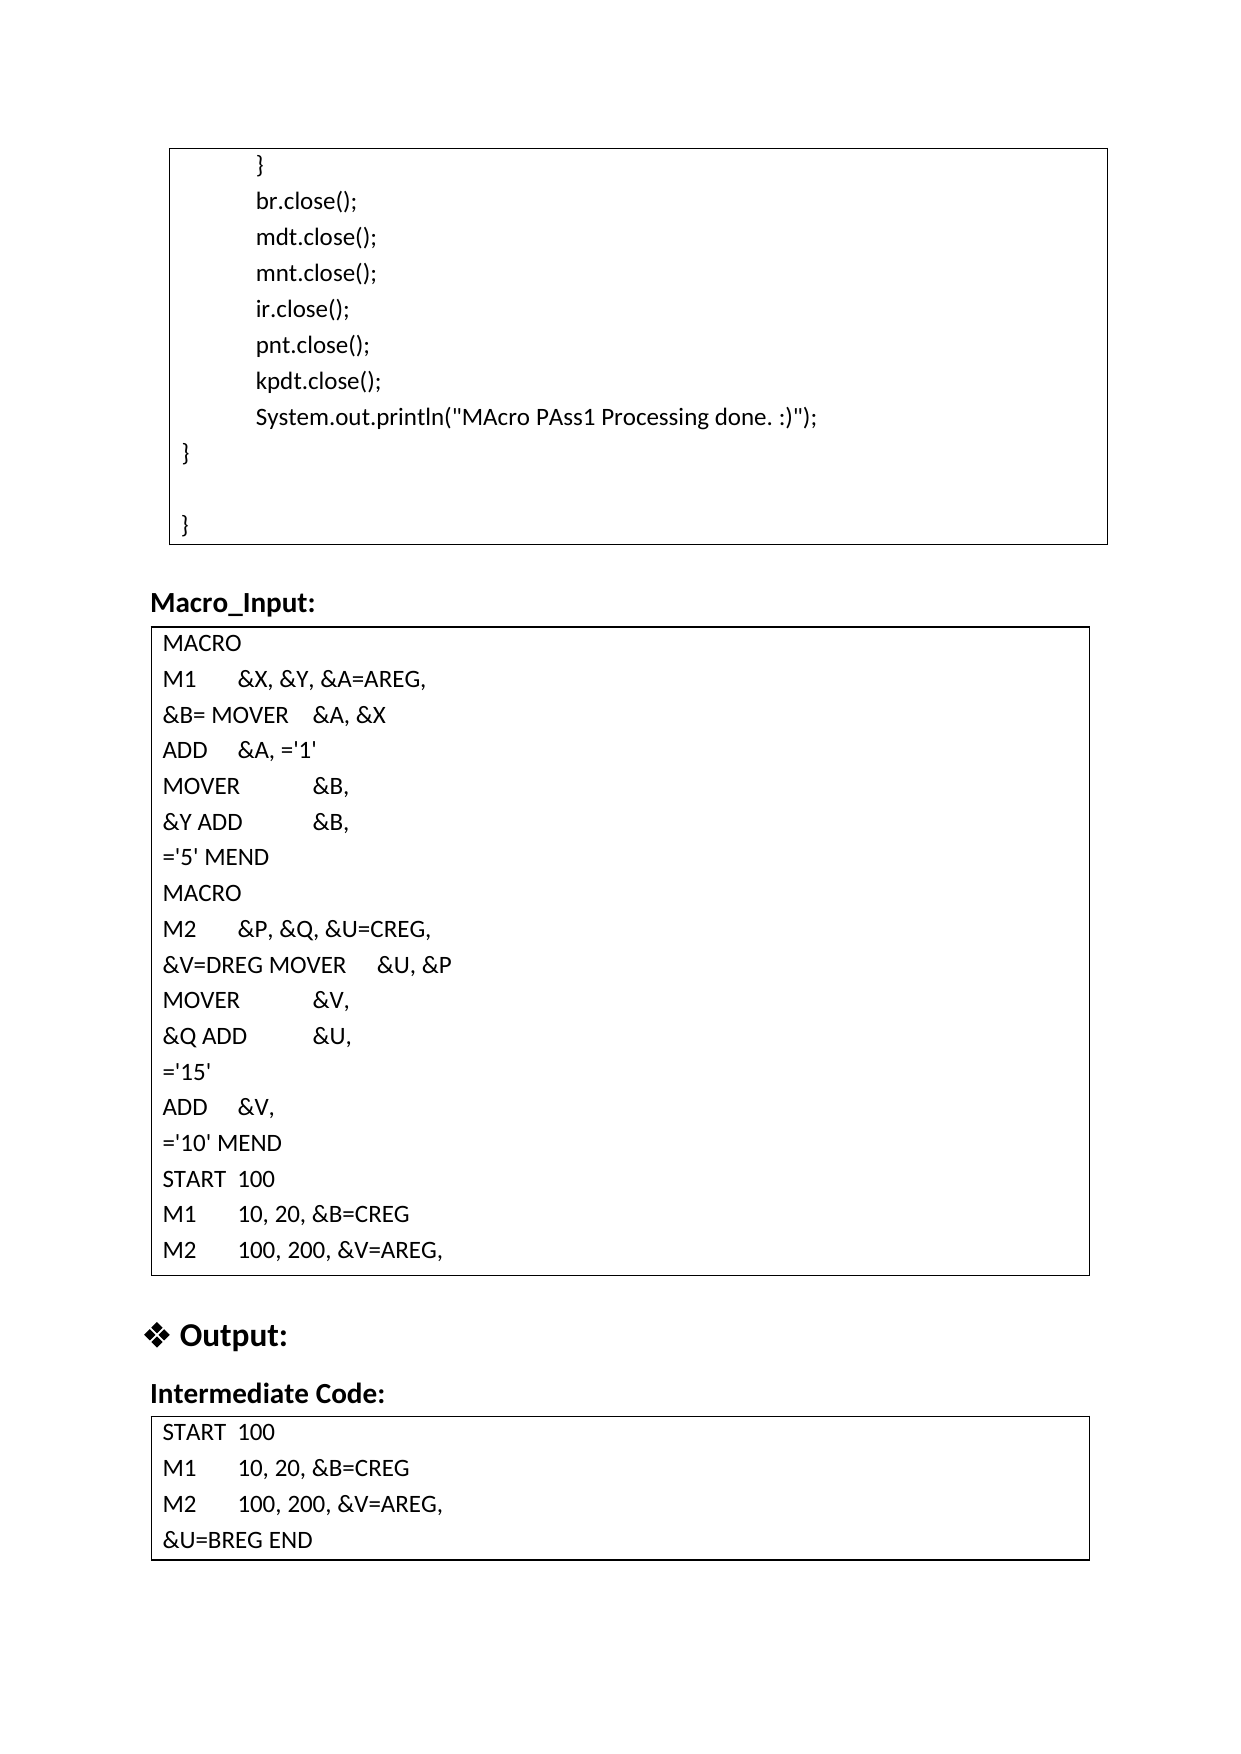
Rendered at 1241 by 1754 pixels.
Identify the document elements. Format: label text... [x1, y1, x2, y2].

subtitle Intermediate Code: [150, 1375, 1103, 1411]
list Output: [142, 1314, 1103, 1355]
subtitle Macro_Input: [150, 584, 1103, 620]
